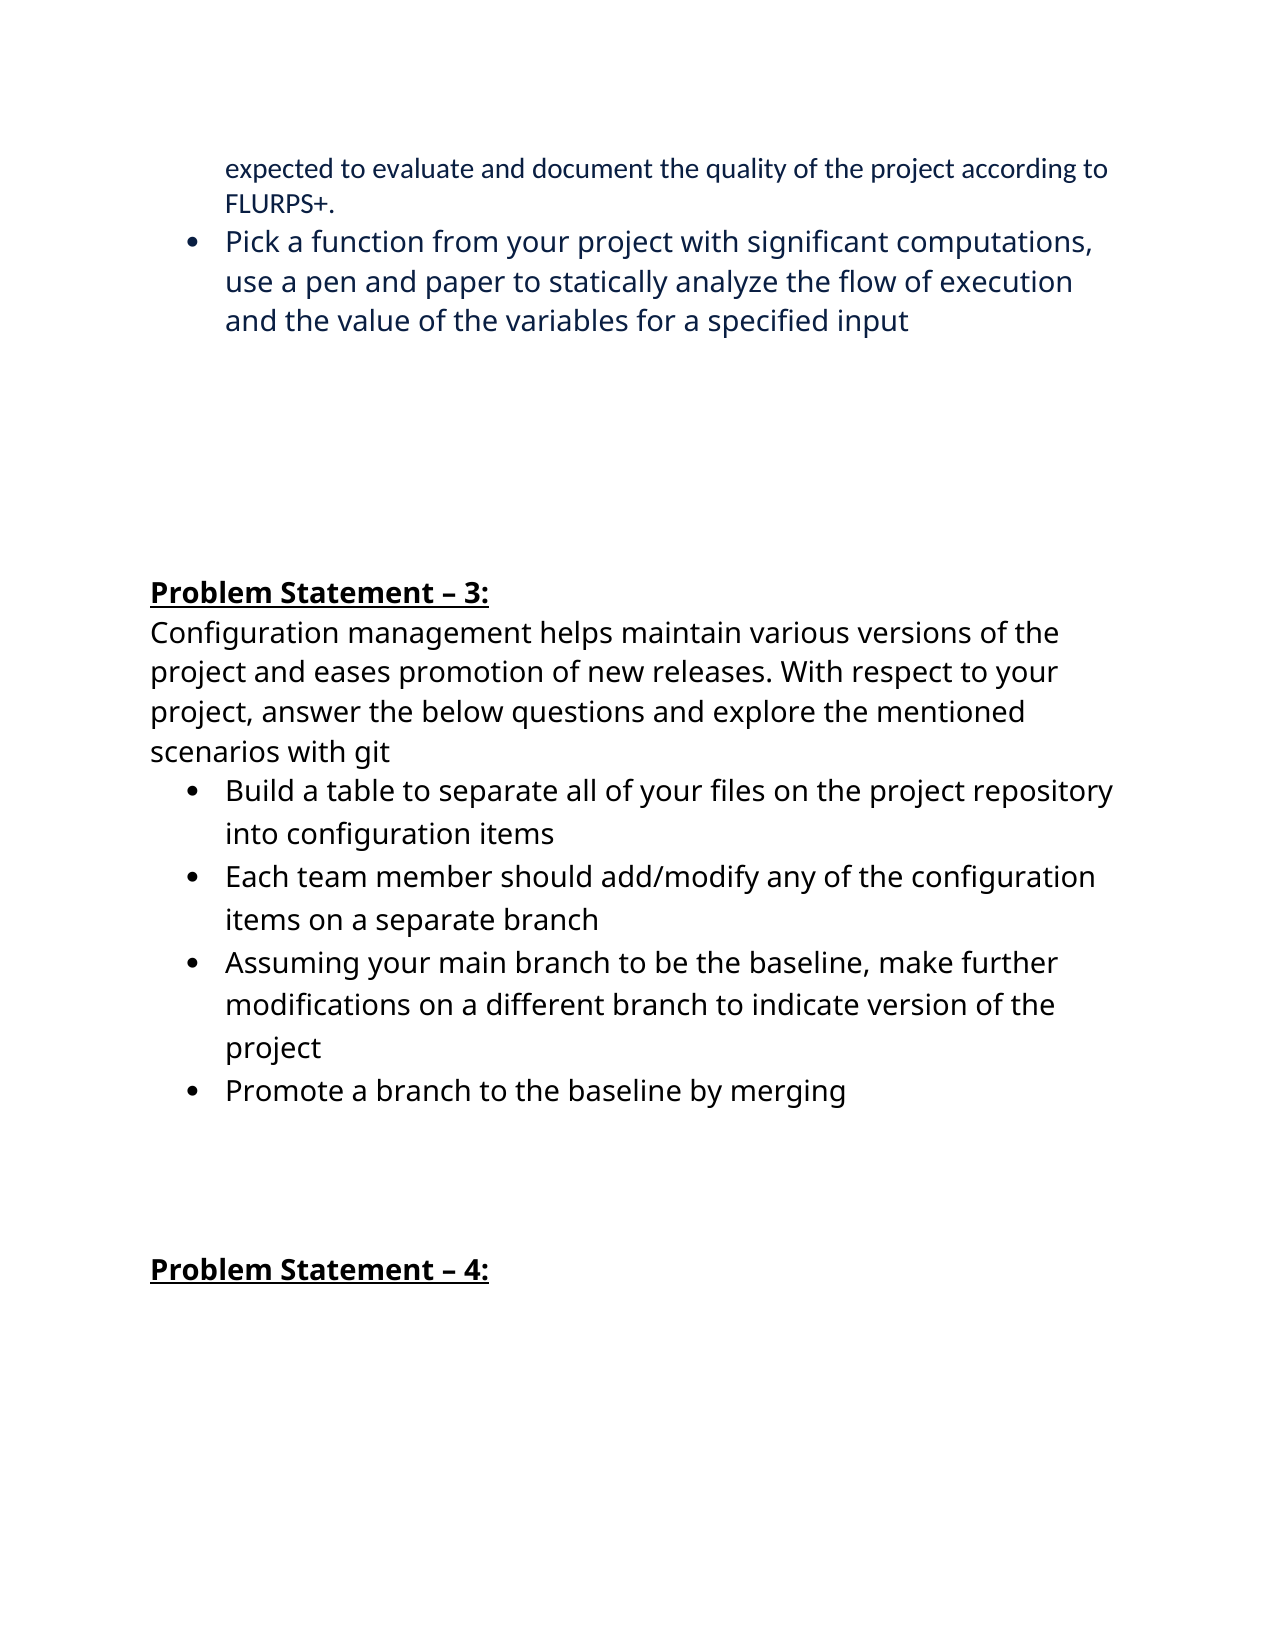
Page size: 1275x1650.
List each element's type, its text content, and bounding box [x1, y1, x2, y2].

list Promote a branch to the baseline by merging [187, 1070, 1125, 1110]
text Problem Statement – 3: [150, 572, 1125, 612]
text Configuration management helps maintain various versions of the project and eases promotion of new releases. With respect to your project, answer the below questions and explore the mentioned scenarios with git [150, 612, 1125, 771]
text Problem Statement – 4: [150, 1249, 1125, 1288]
list Assuming your main branch to be the baseline, make further modifications on a different branch to indicate version of the project [187, 942, 1125, 1067]
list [187, 150, 1125, 221]
list Each team member should add/modify any of the configuration items on a separate branch [187, 856, 1125, 939]
list Pick a function from your project with significant computations, use a pen and paper to statically analyze the flow of execution and the value of the variables for a specified input [187, 221, 1125, 340]
list Build a table to separate all of your files on the project repository into configuration items [187, 771, 1125, 853]
